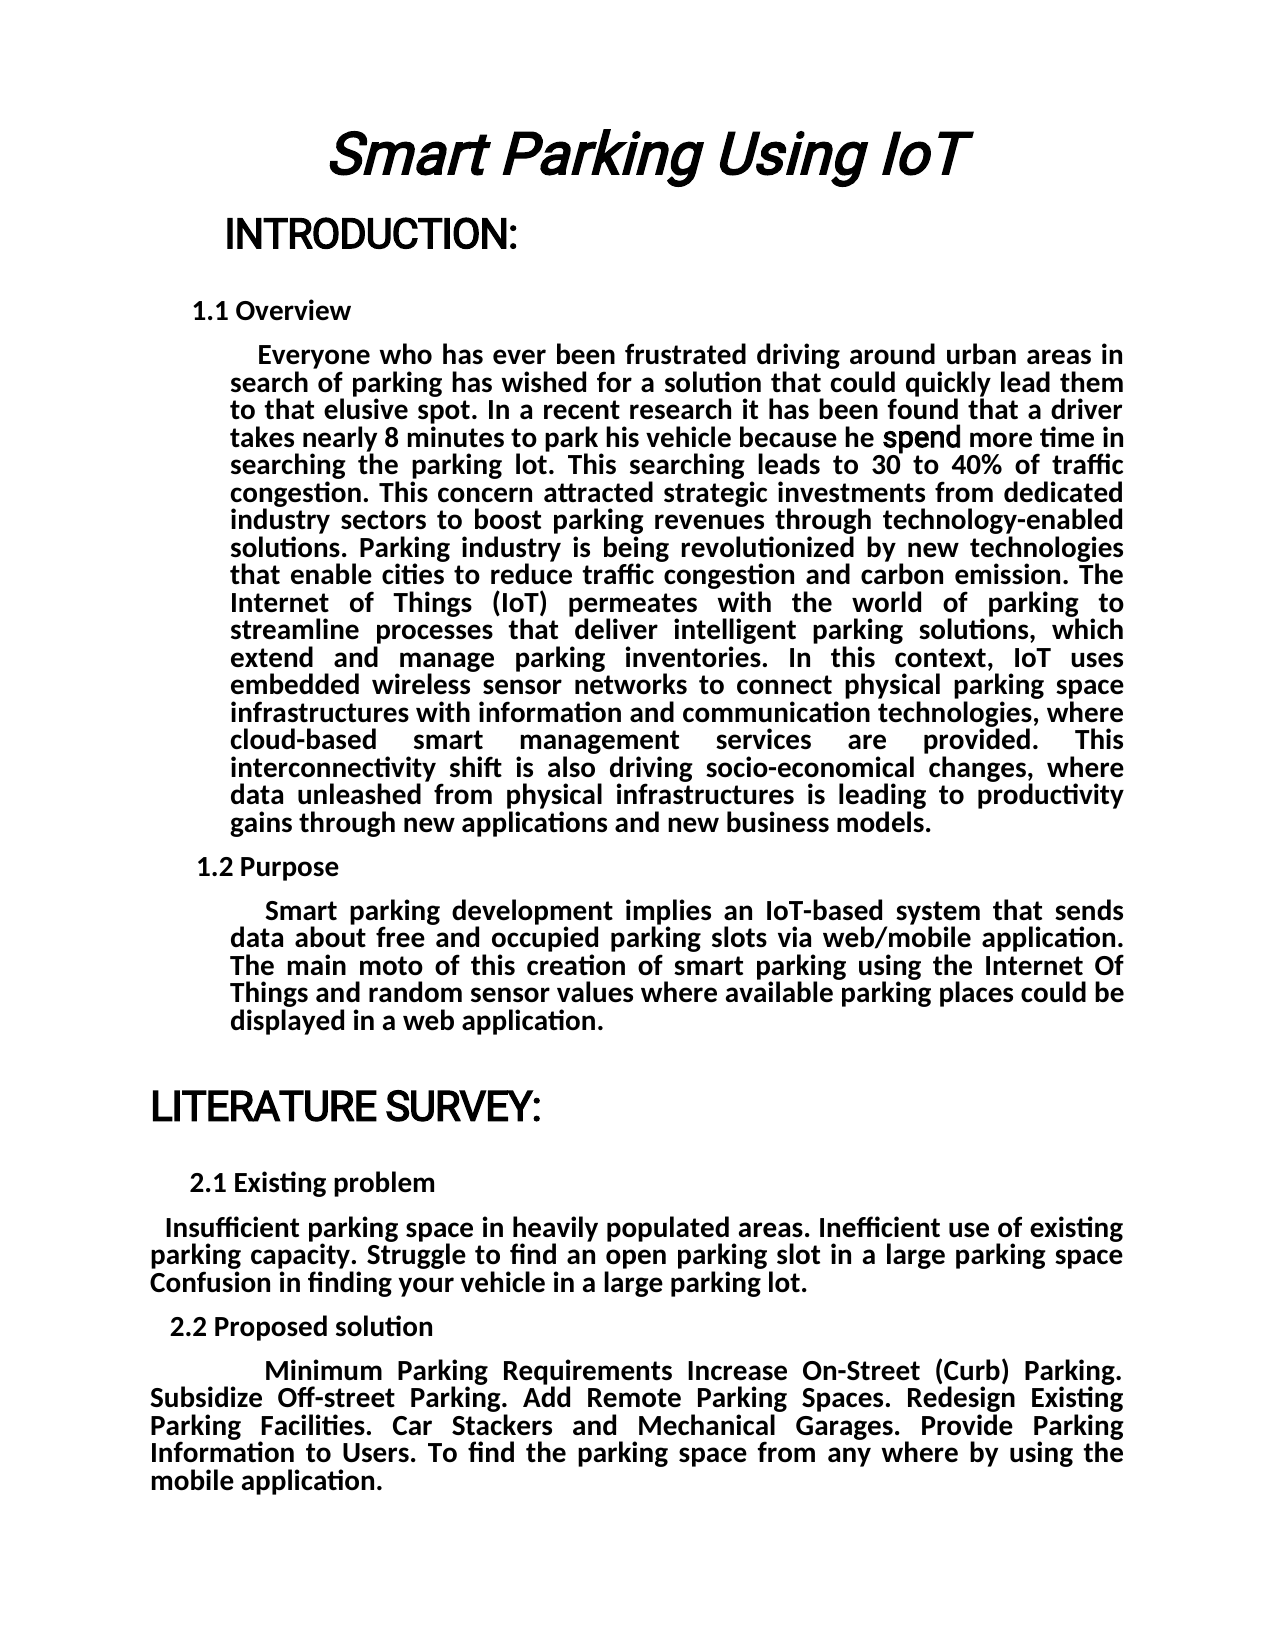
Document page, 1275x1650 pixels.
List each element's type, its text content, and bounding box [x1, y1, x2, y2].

text 1.1 Overview [150, 298, 1125, 326]
text 2.1 Existing problem [150, 1171, 1125, 1198]
text Smart parking development implies an IoT-based system that sends data about free and occupied parking slots via web/mobile application. The main moto of this creation of smart parking using the Internet Of Things and random sensor values where available parking places could be displayed in a web application. [230, 898, 1125, 1036]
text Insufficient parking space in heavily populated areas. Inefficient use of existing parking capacity. Struggle to find an open parking slot in a large parking space Confusion in finding your vehicle in a large parking lot. [150, 1215, 1125, 1297]
text LITERATURE SURVEY: [150, 1097, 1125, 1127]
text 2.2 Proposed solution [150, 1314, 1125, 1342]
text INTRODUCTION: [150, 224, 1125, 254]
text Everyone who has ever been frustrated driving around urban areas in search of parking has wished for a solution that could quickly lead them to that elusive spot. In a recent research it has been found that a driver takes nearly 8 minutes to park his vehicle because he spend more time in searching the parking lot. This searching leads to 30 to 40% of traffic congestion. This concern attracted strategic investments from dedicated industry sectors to boost parking revenues through technology-enabled solutions. Parking industry is being revolutionized by new technologies that enable cities to reduce traffic congestion and carbon emission. The Internet of Things (IoT) permeates with the world of parking to streamline processes that deliver intelligent parking solutions, which extend and manage parking inventories. In this context, IoT uses embedded wireless sensor networks to connect physical parking space infrastructures with information and communication technologies, where cloud-based smart management services are provided. This interconnectivity shift is also driving socio-economical changes, where data unleashed from physical infrastructures is leading to productivity gains through new applications and new business models. [230, 342, 1125, 837]
text Smart Parking Using IoT [694, 150, 851, 180]
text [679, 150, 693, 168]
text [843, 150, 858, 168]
text Smart Parking Using IoT [150, 150, 687, 180]
text Minimum Parking Requirements Increase On-Street (Curb) Parking. Subsidize Off-street Parking. Add Remote Parking Spaces. Redesign Existing Parking Facilities. Car Stackers and Mechanical Garages. Provide Parking Information to Users. To find the parking space from any where by using the mobile application. [150, 1358, 1125, 1496]
text 1.2 Purpose [150, 854, 1125, 882]
text Smart Parking Using IoT [858, 150, 1125, 180]
